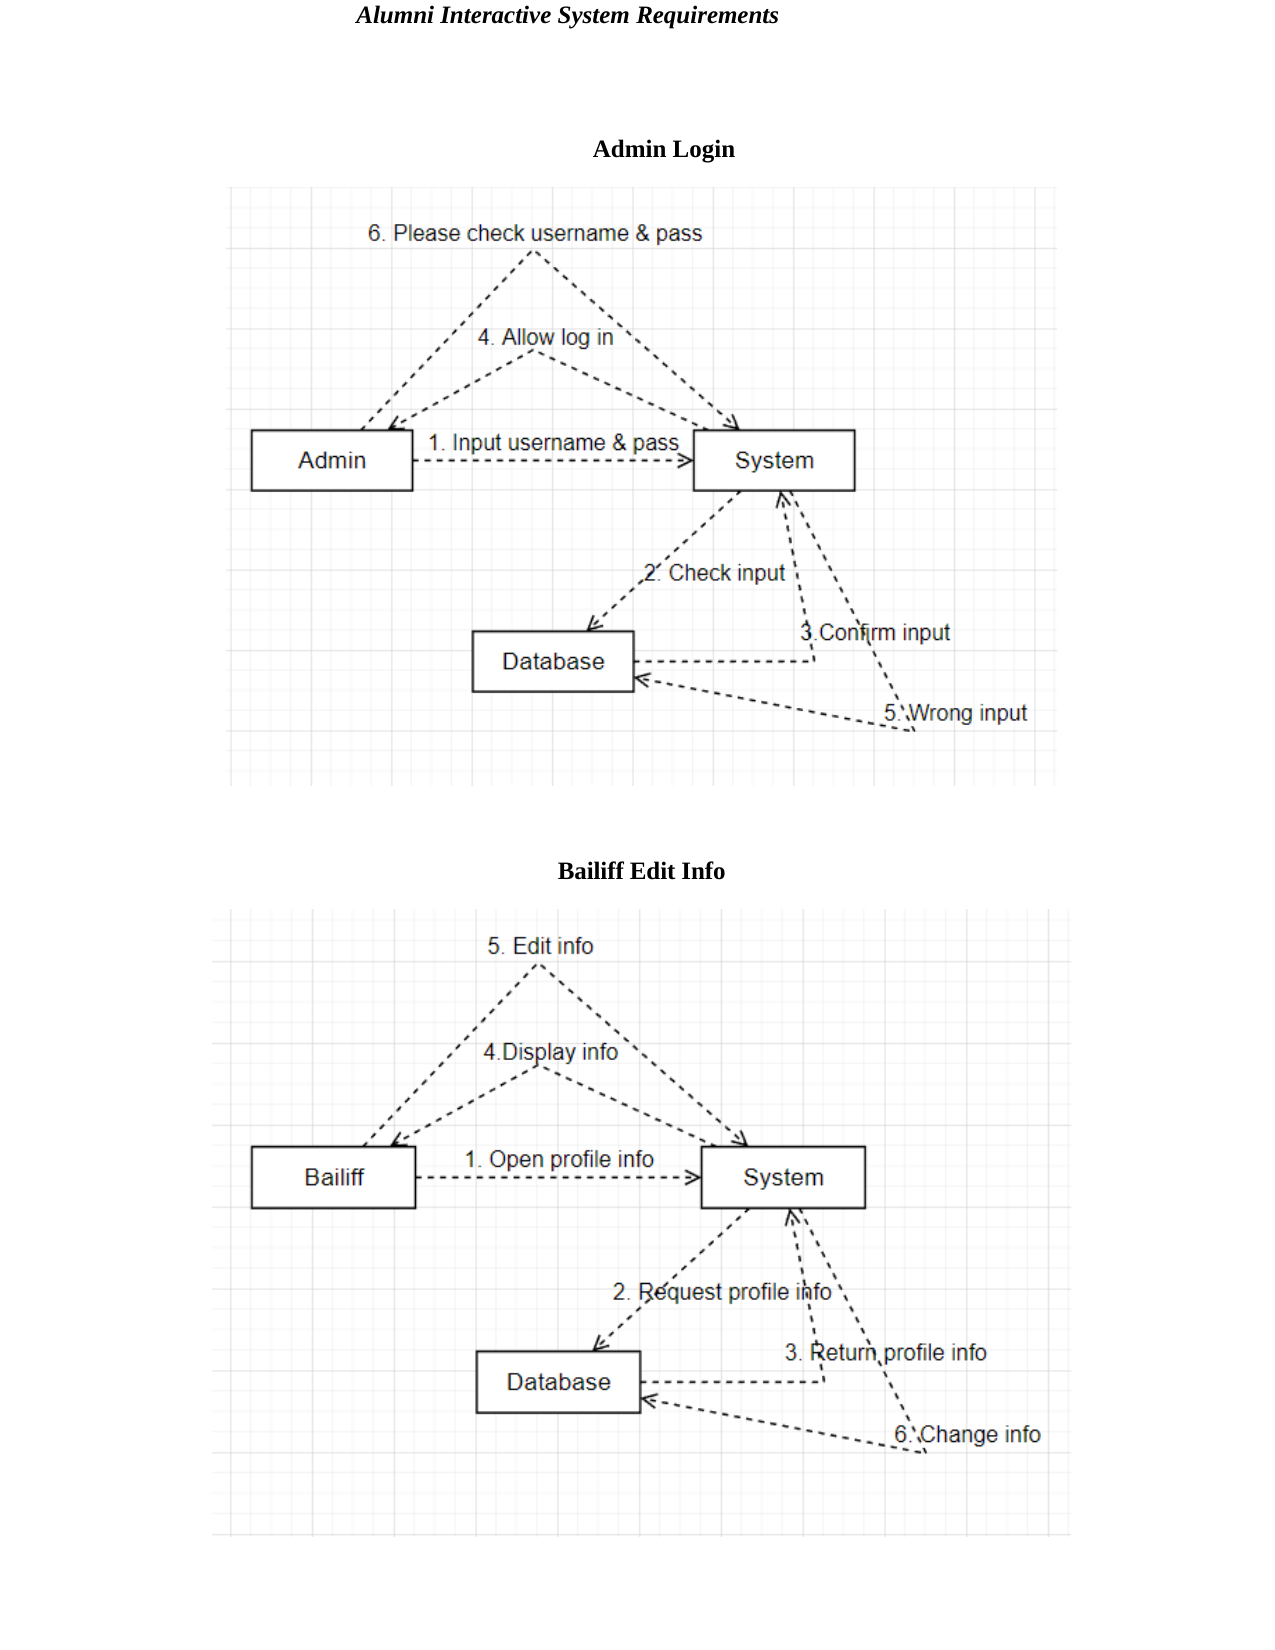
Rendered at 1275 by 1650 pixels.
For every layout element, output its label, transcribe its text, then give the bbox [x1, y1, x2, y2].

picture [212, 909, 1072, 1537]
text Admin Login [111, 134, 1216, 163]
text Bailiff Edit Info [54, 856, 1229, 885]
picture [225, 187, 1058, 786]
